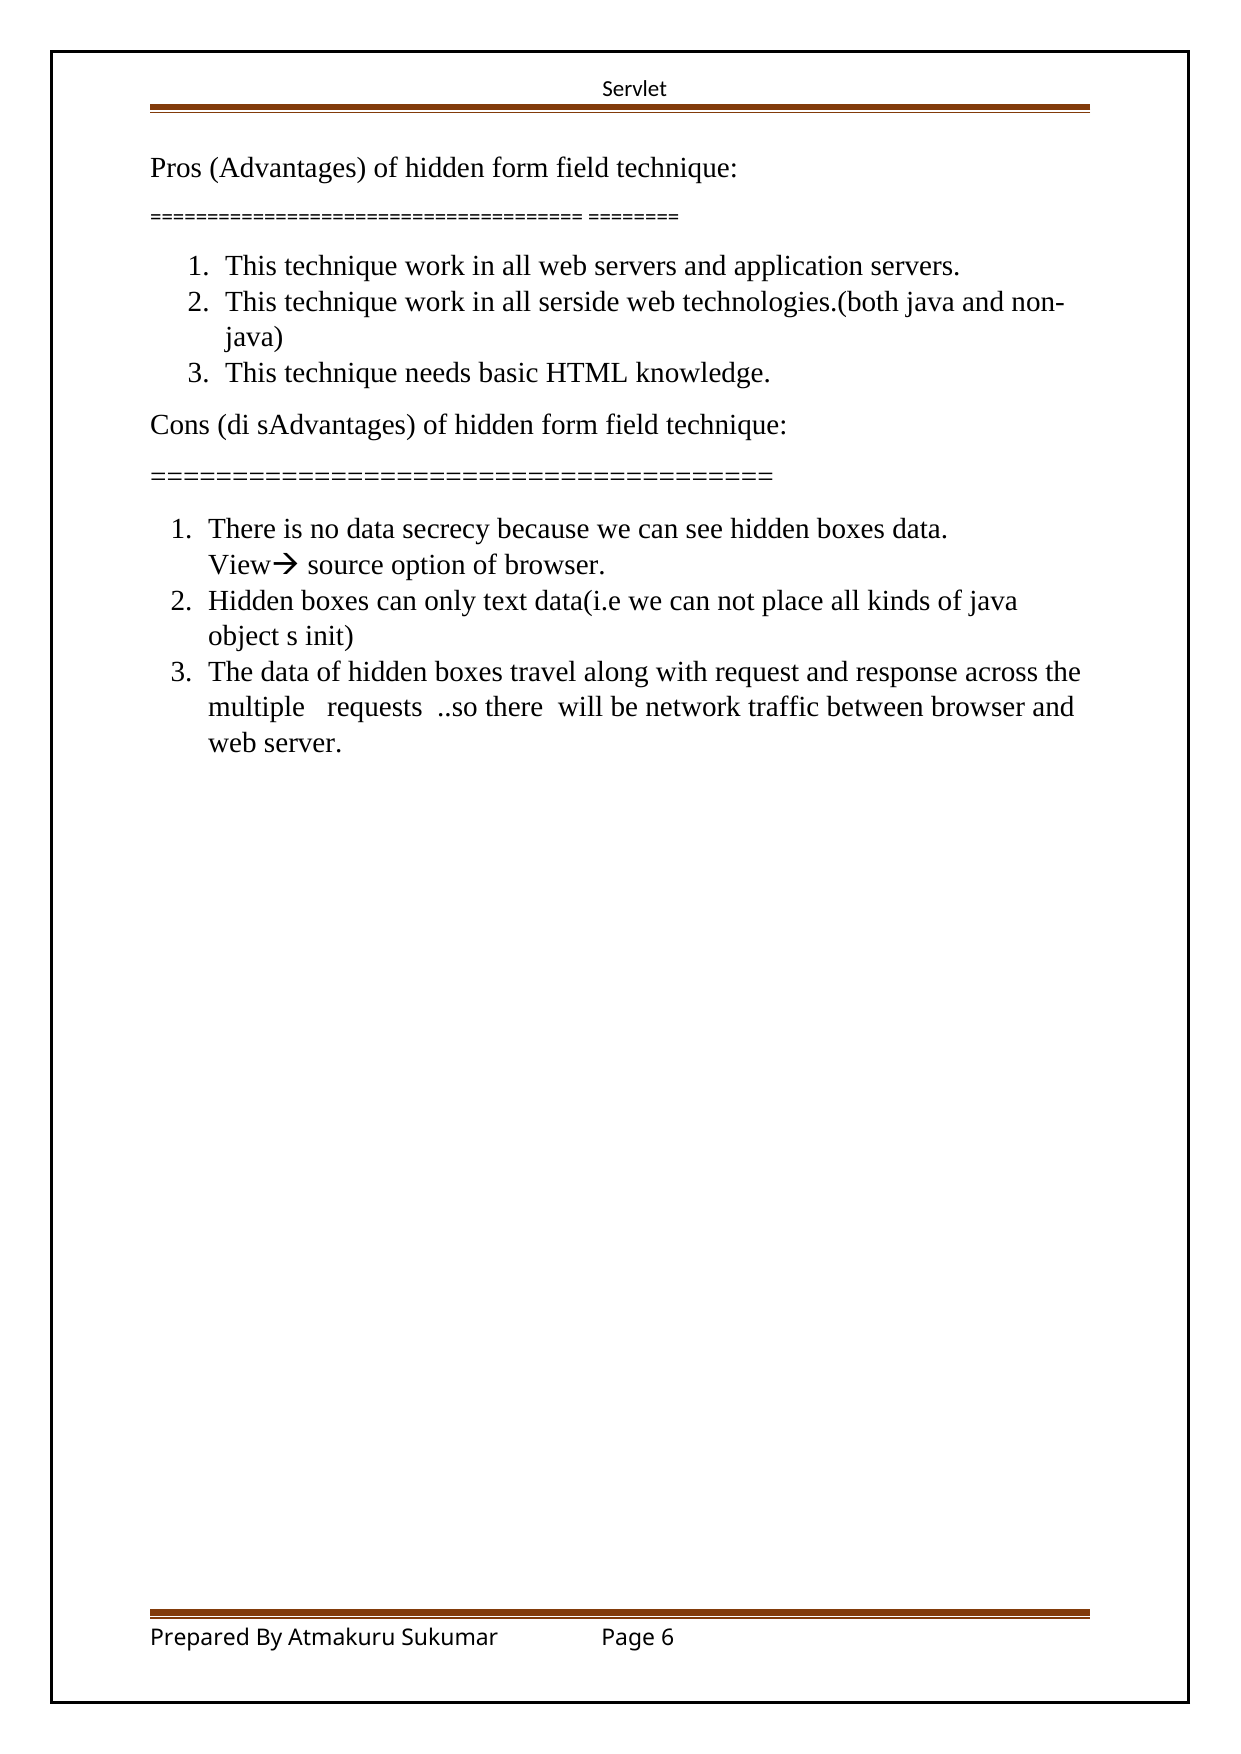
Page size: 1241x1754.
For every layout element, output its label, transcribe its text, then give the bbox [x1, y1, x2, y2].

list This technique work in all web servers and application servers. [187, 248, 1090, 282]
text ====================================== [150, 459, 1090, 493]
list Hidden boxes can only text data(i.e we can not place all kinds of java object s init) [170, 583, 1090, 652]
list View source option of browser. [208, 547, 1090, 581]
list The data of hidden boxes travel along with request and response across the multiple requests ..so there will be network traffic between browser and web server. [170, 654, 1090, 758]
text Pros (Advantages) of hidden form field technique: [150, 150, 1090, 183]
text Cons (di sAdvantages) of hidden form field technique: [150, 407, 1090, 441]
text ====================================== ======== [150, 202, 1090, 230]
list This technique work in all serside web technologies.(both java and non-java) [187, 284, 1090, 353]
list There is no data secrecy because we can see hidden boxes data. [170, 512, 1090, 545]
list This technique needs basic HTML knowledge. [187, 355, 1090, 389]
